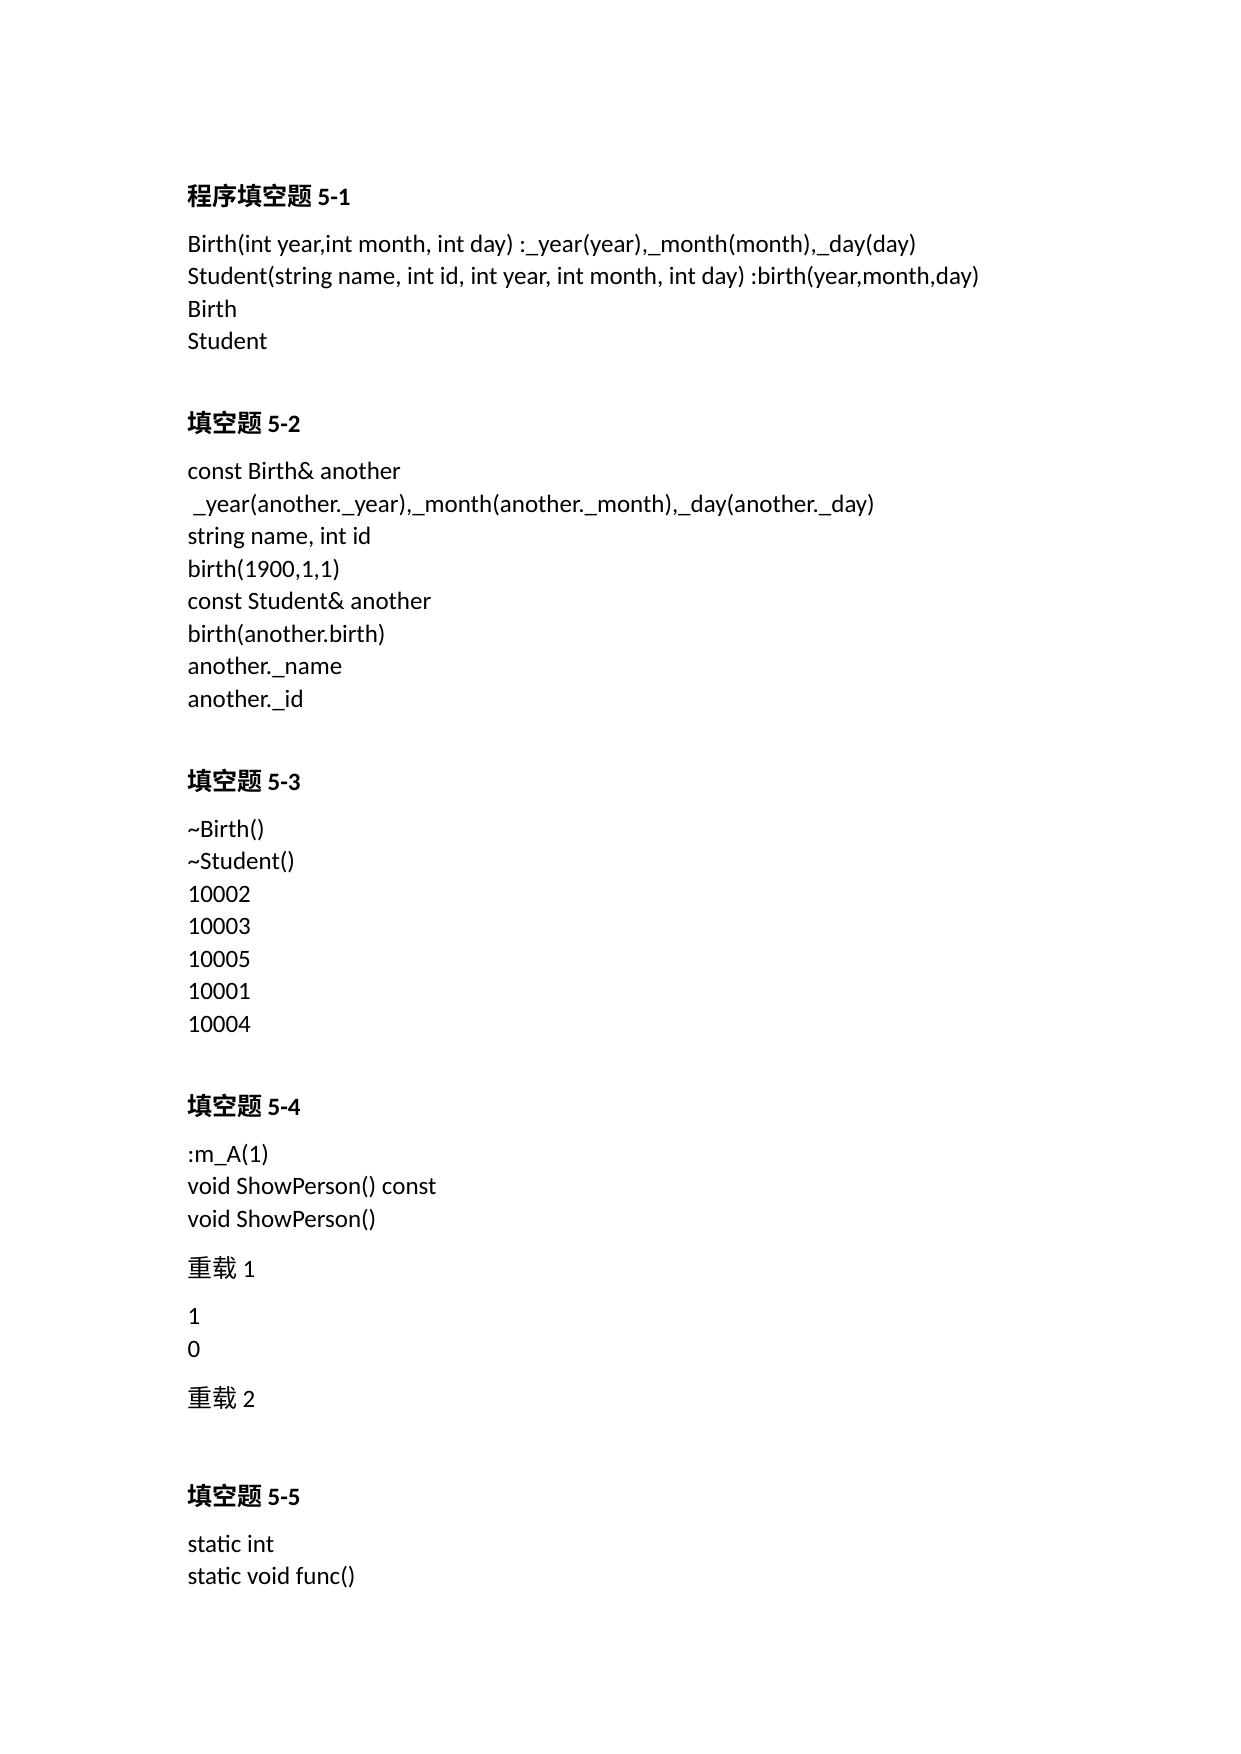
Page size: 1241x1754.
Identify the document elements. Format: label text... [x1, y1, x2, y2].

text 10004 [187, 1007, 1053, 1039]
text 填空题5-4 [187, 1072, 1053, 1137]
text 10002 [187, 877, 1053, 909]
text static int [187, 1527, 1053, 1559]
text 10003 [187, 909, 1053, 942]
text 0 [187, 1332, 1053, 1364]
text _year(another._year),_month(another._month),_day(another._day) [187, 487, 1053, 519]
text :m_A(1) [187, 1137, 1053, 1169]
text 1 [187, 1299, 1053, 1332]
text void ShowPerson() const [187, 1169, 1053, 1202]
text 重载1 [187, 1234, 1053, 1299]
text 程序填空题5-1 [187, 162, 1053, 227]
text 重载2 [187, 1364, 1053, 1429]
text 填空题5-3 [187, 747, 1053, 812]
text Student(string name, int id, int year, int month, int day) :birth(year,month,day) [187, 259, 1053, 292]
text Student [187, 324, 1053, 357]
text const Student& another [187, 584, 1053, 617]
text birth(another.birth) [187, 617, 1053, 649]
text const Birth& another [187, 454, 1053, 487]
text 填空题5-2 [187, 389, 1053, 454]
text birth(1900,1,1) [187, 552, 1053, 584]
text 填空题5-5 [187, 1462, 1053, 1527]
text Birth [187, 292, 1053, 324]
text string name, int id [187, 519, 1053, 552]
text 10001 [187, 974, 1053, 1007]
text static void func() [187, 1559, 1053, 1592]
text 10005 [187, 942, 1053, 974]
text another._id [187, 682, 1053, 714]
text ~Student() [187, 844, 1053, 877]
text Birth(int year,int month, int day) :_year(year),_month(month),_day(day) [187, 227, 1053, 259]
text void ShowPerson() [187, 1202, 1053, 1234]
text ~Birth() [187, 812, 1053, 844]
text another._name [187, 649, 1053, 682]
